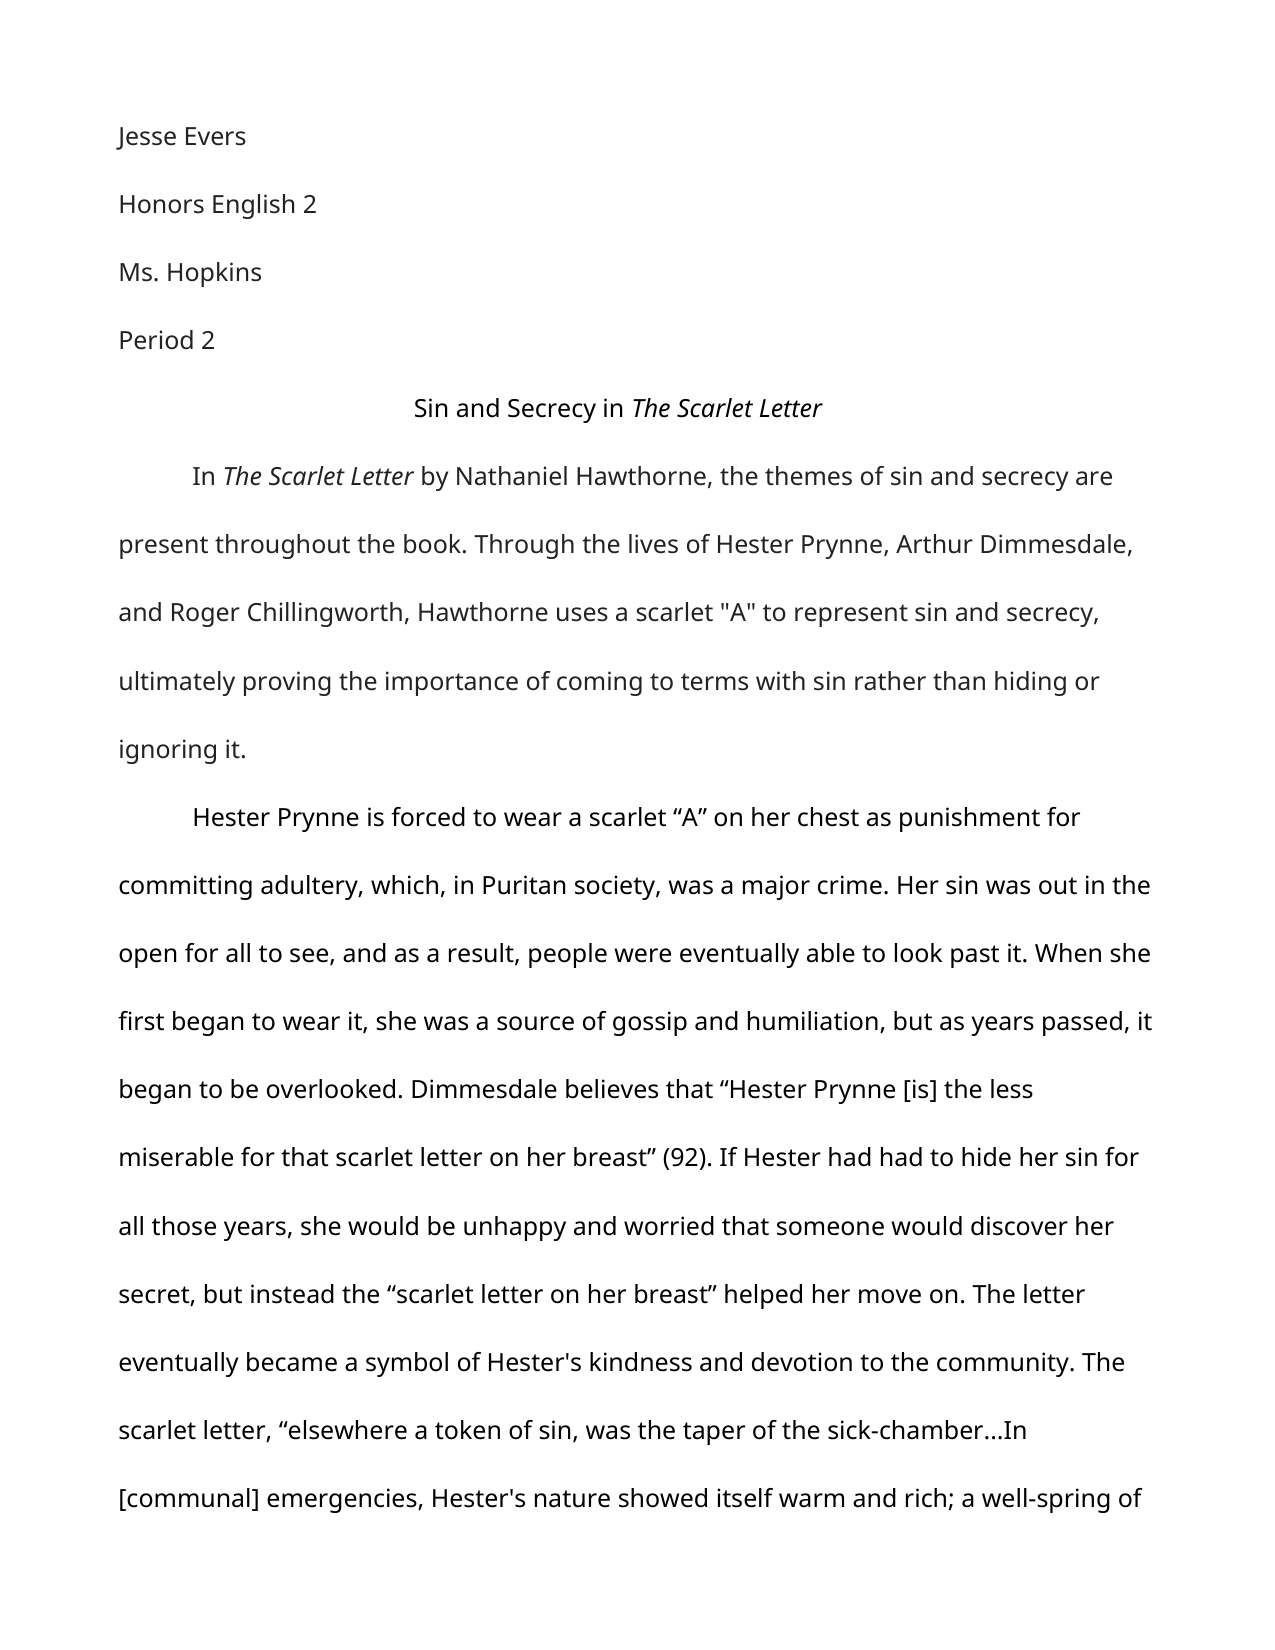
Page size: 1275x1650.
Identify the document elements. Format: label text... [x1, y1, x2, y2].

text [118, 799, 1157, 1515]
text Sin and Secrecy in The Scarlet Letter In The Scarlet Letter by Nathaniel Hawthorne, the themes of sin and secrecy are present throughout the book. Through the lives of Hester Prynne, Arthur Dimmesdale, and Roger Chillingworth, Hawthorne uses a scarlet "A" to represent sin and secrecy, ultimately proving the importance of coming to terms with sin rather than hiding or ignoring it. [118, 391, 1157, 765]
text Jesse Evers [118, 118, 1157, 152]
text Period 2 [118, 322, 1157, 357]
text Ms. Hopkins [118, 254, 1157, 288]
text Honors English 2 [118, 186, 1157, 220]
